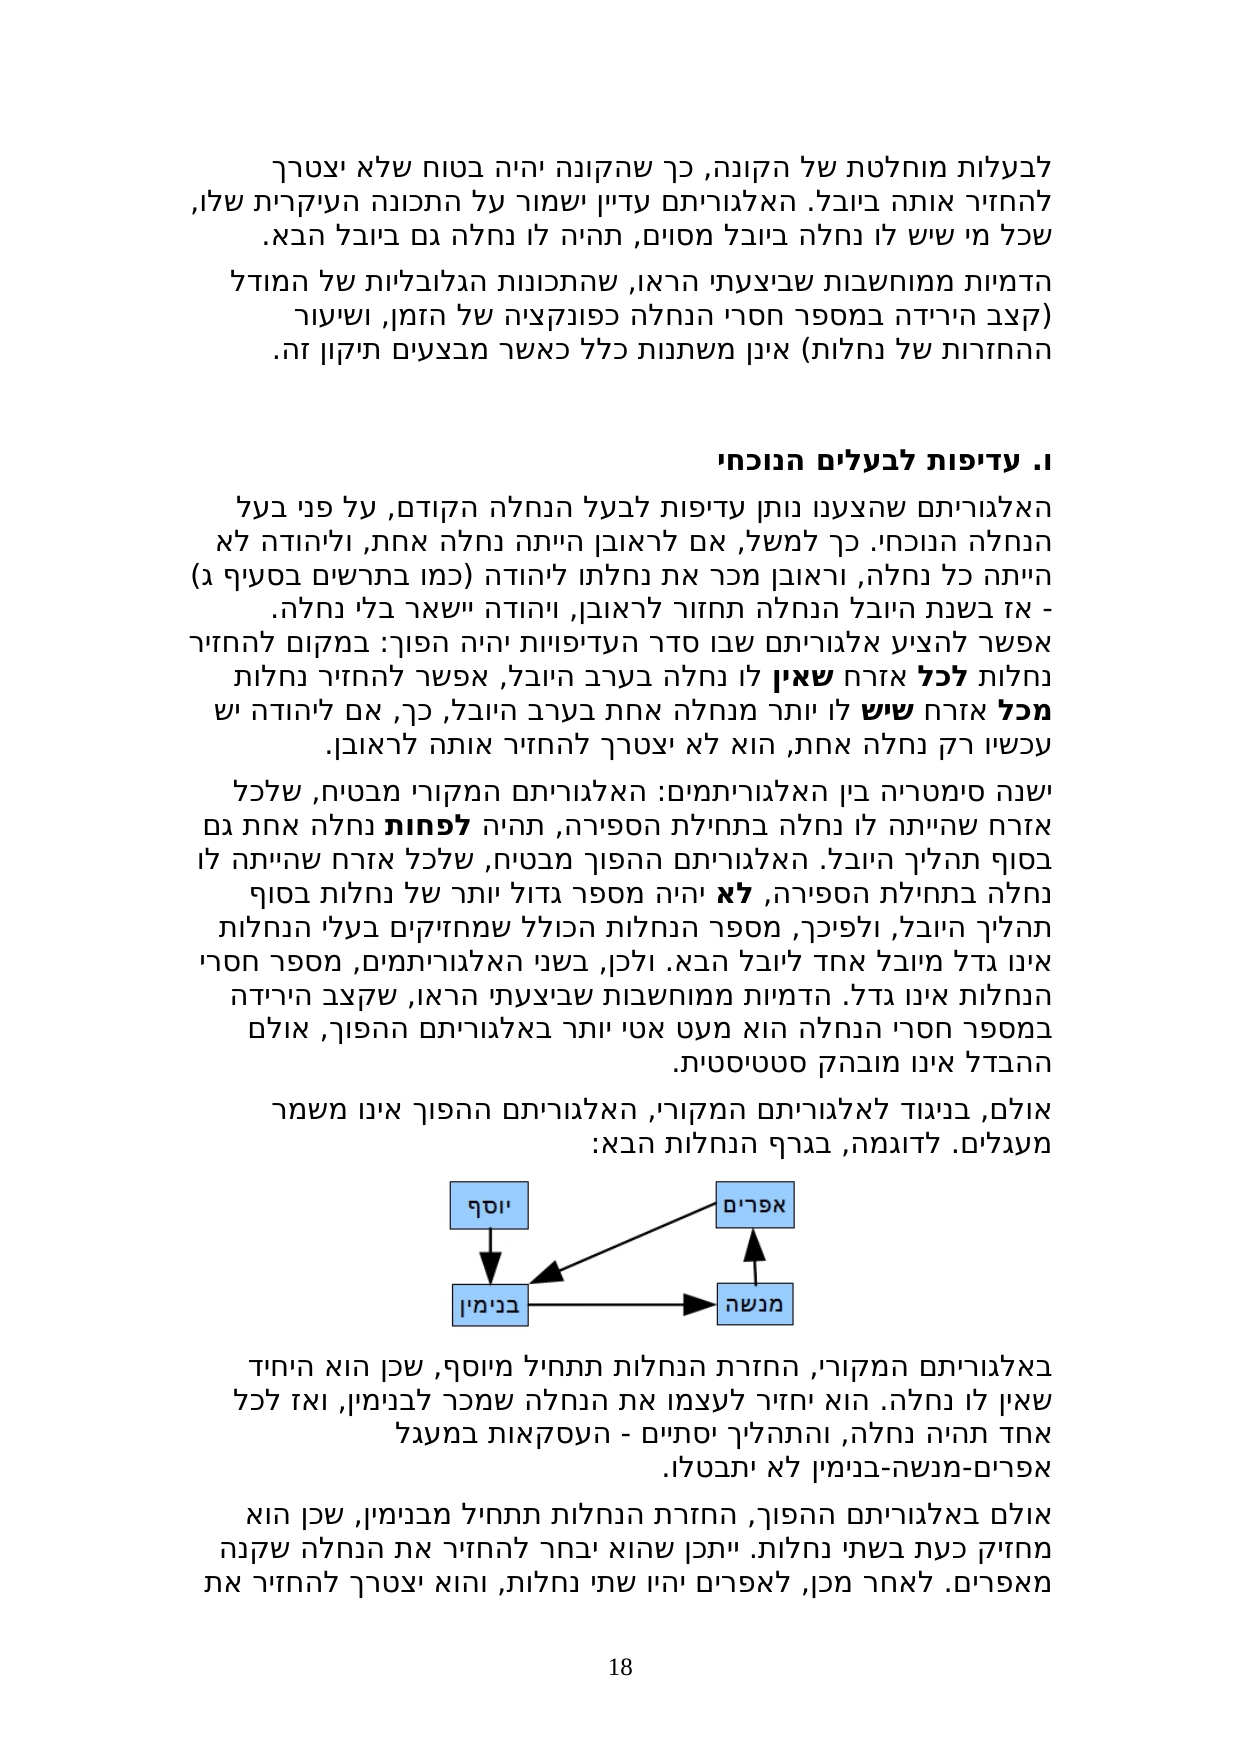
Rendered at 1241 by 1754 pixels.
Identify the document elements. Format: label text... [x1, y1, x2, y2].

text ישנה סימטריה בין האלגוריתמים: האלגוריתם המקורי מבטיח, שלכל אזרח שהייתה לו נחלה בתחילת הספירה, תהיה לפחות נחלה אחת גם בסוף תהליך היובל. האלגוריתם ההפוך מבטיח, שלכל אזרח שהייתה לו נחלה בתחילת הספירה, לא יהיה מספר גדול יותר של נחלות בסוף תהליך היובל, ולפיכך, מספר הנחלות הכולל שמחזיקים בעלי הנחלות אינו גדל מיובל אחד ליובל הבא. ולכן, בשני האלגוריתמים, מספר חסרי הנחלות אינו גדל. הדמיות ממוחשבות שביצעתי הראו, שקצב הירידה במספר חסרי הנחלה הוא מעט אטי יותר באלגוריתם ההפוך, אולם ההבדל אינו מובהק סטטיסטית. [187, 774, 1053, 1080]
picture [436, 1172, 804, 1337]
text האלגוריתם שהצענו נותן עדיפות לבעל הנחלה הקודם, על פני בעל הנחלה הנוכחי. כך למשל, אם לראובן הייתה נחלה אחת, וליהודה לא הייתה כל נחלה, וראובן מכר את נחלתו ליהודה (כמו בתרשים בסעיף ג) - אז בשנת היובל הנחלה תחזור לראובן, ויהודה יישאר בלי נחלה. אפשר להציע אלגוריתם שבו סדר העדיפויות יהיה הפוך: במקום להחזיר נחלות לכל אזרח שאין לו נחלה בערב היובל, אפשר להחזיר נחלות מכל אזרח שיש לו יותר מנחלה אחת בערב היובל, כך, אם ליהודה יש עכשיו רק נחלה אחת, הוא לא יצטרך להחזיר אותה לראובן. [187, 490, 1053, 762]
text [187, 1497, 1053, 1599]
subtitle ו. עדיפות לבעלים הנוכחי [187, 443, 1053, 477]
text באלגוריתם המקורי, החזרת הנחלות תתחיל מיוסף, שכן הוא היחיד שאין לו נחלה. הוא יחזיר לעצמו את הנחלה שמכר לבנימין, ואז לכל אחד תהיה נחלה, והתהליך יסתיים - העסקאות במעגל אפרים-מנשה-בנימין לא יתבטלו. [187, 1349, 1053, 1485]
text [187, 150, 1053, 252]
text אולם, בניגוד לאלגוריתם המקורי, האלגוריתם ההפוך אינו משמר מעגלים. לדוגמה, בגרף הנחלות הבא: [187, 1092, 1053, 1160]
text הדמיות ממוחשבות שביצעתי הראו, שהתכונות הגלובליות של המודל (קצב הירידה במספר חסרי הנחלה כפונקציה של הזמן, ושיעור ההחזרות של נחלות) אינן משתנות כלל כאשר מבצעים תיקון זה. [187, 264, 1053, 366]
